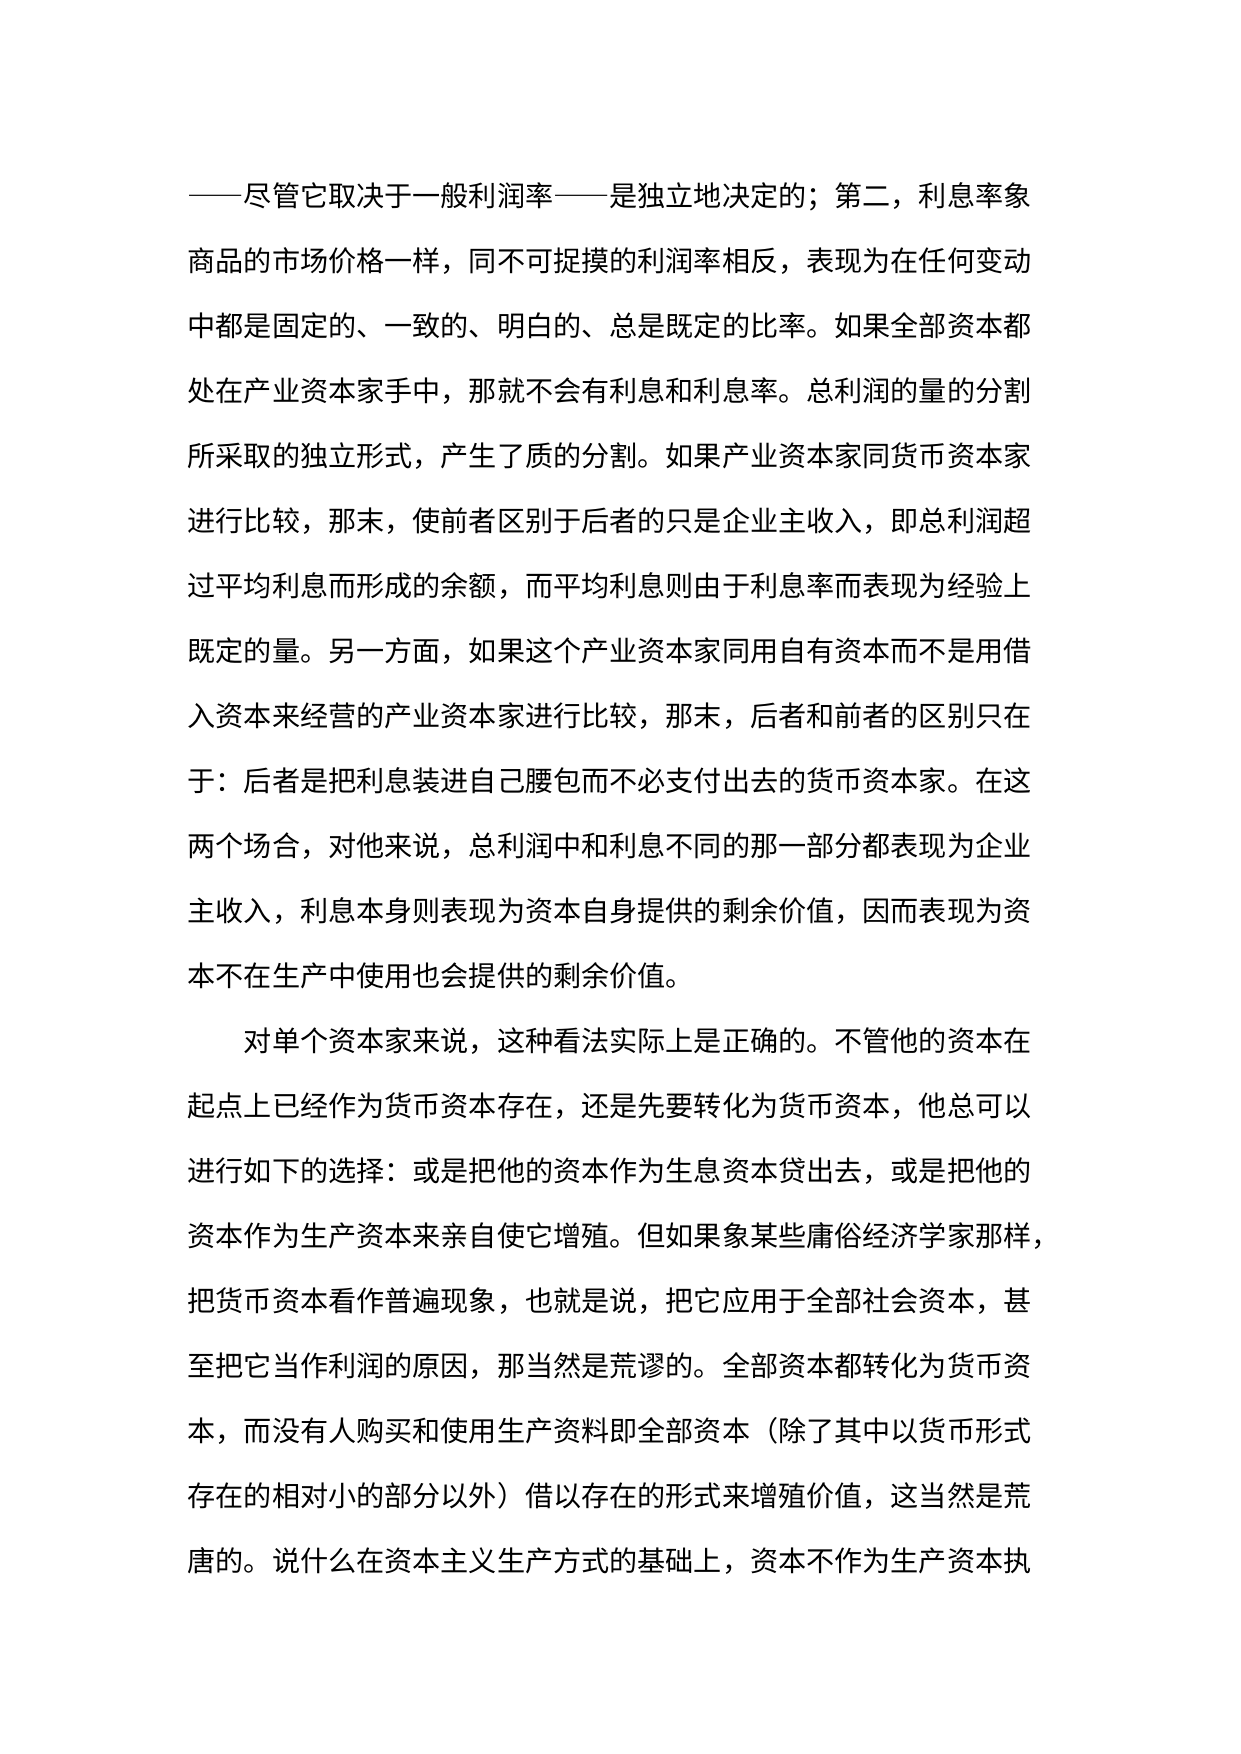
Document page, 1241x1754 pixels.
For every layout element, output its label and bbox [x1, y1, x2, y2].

text [187, 162, 1053, 1592]
